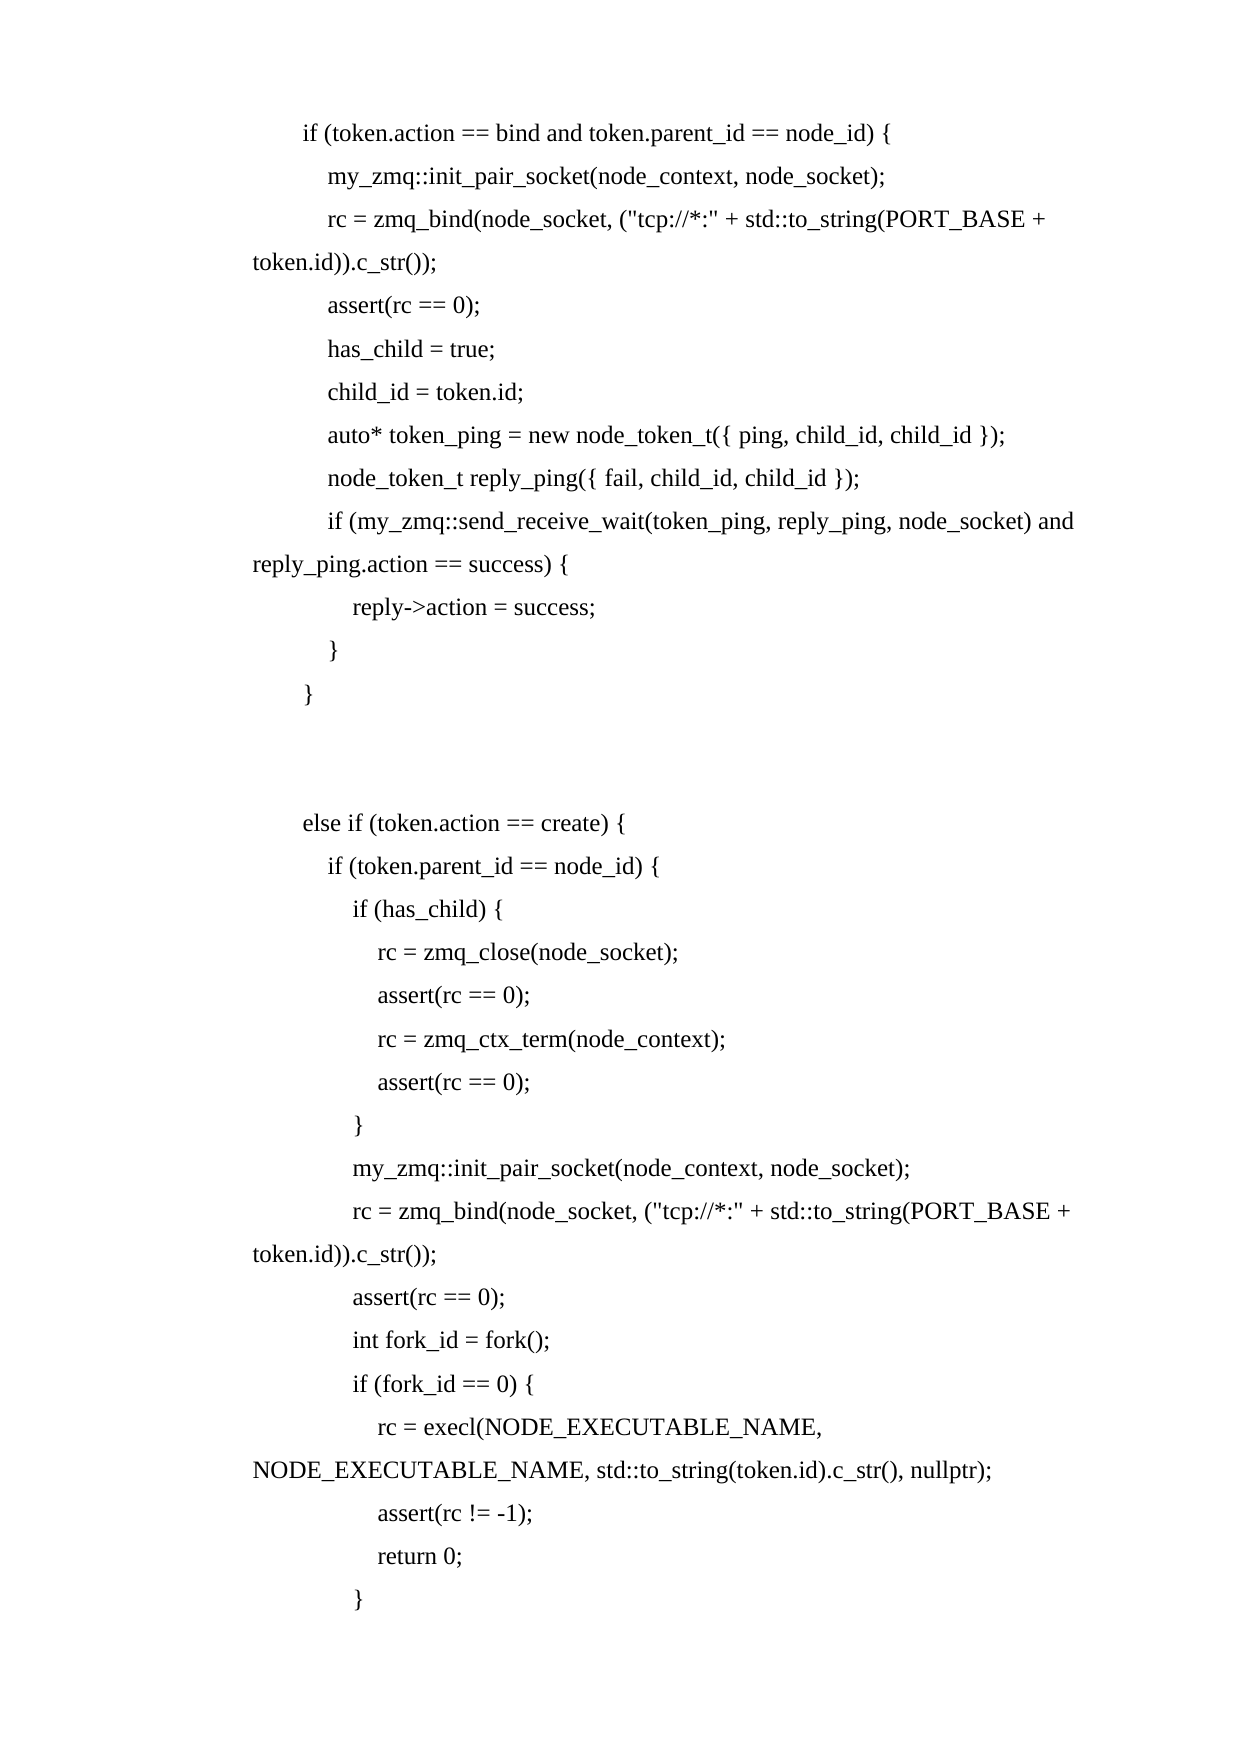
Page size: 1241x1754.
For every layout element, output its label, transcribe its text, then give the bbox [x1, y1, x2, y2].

list if (my_zmq::send_receive_wait(token_ping, reply_ping, node_socket) and reply_ping.action == success) { [252, 506, 1152, 578]
list node_token_t reply_ping({ fail, child_id, child_id }); [252, 463, 1152, 492]
list child_id = token.id; [252, 377, 1152, 406]
list rc = zmq_bind(node_socket, ("tcp://*:" + std::to_string(PORT_BASE + token.id)).c_str()); [252, 1196, 1152, 1268]
list my_zmq::init_pair_socket(node_context, node_socket); [252, 1153, 1152, 1182]
list rc = zmq_close(node_socket); [252, 937, 1152, 966]
list assert(rc == 0); [252, 291, 1152, 319]
list rc = execl(NODE_EXECUTABLE_NAME, NODE_EXECUTABLE_NAME, std::to_string(token.id).c_str(), nullptr); [252, 1412, 1152, 1484]
list else if (token.action == create) { [252, 808, 1152, 837]
list if (token.parent_id == node_id) { [252, 851, 1152, 880]
list } [252, 1584, 1152, 1613]
list rc = zmq_bind(node_socket, ("tcp://*:" + std::to_string(PORT_BASE + token.id)).c_str()); [252, 204, 1152, 276]
list if (has_child) { [252, 894, 1152, 923]
list has_child = true; [252, 334, 1152, 362]
list } [252, 636, 1152, 664]
list return 0; [252, 1541, 1152, 1570]
list assert(rc == 0); [252, 981, 1152, 1009]
list reply->action = success; [252, 592, 1152, 621]
list assert(rc == 0); [252, 1282, 1152, 1311]
list if (token.action == bind and token.parent_id == node_id) { [252, 118, 1152, 147]
list auto* token_ping = new node_token_t({ ping, child_id, child_id }); [252, 420, 1152, 449]
list int fork_id = fork(); [252, 1326, 1152, 1354]
list assert(rc == 0); [252, 1067, 1152, 1096]
list assert(rc != -1); [252, 1498, 1152, 1527]
list if (fork_id == 0) { [252, 1369, 1152, 1397]
list } [252, 679, 1152, 707]
list rc = zmq_ctx_term(node_context); [252, 1024, 1152, 1052]
list } [252, 1110, 1152, 1139]
list my_zmq::init_pair_socket(node_context, node_socket); [252, 161, 1152, 190]
